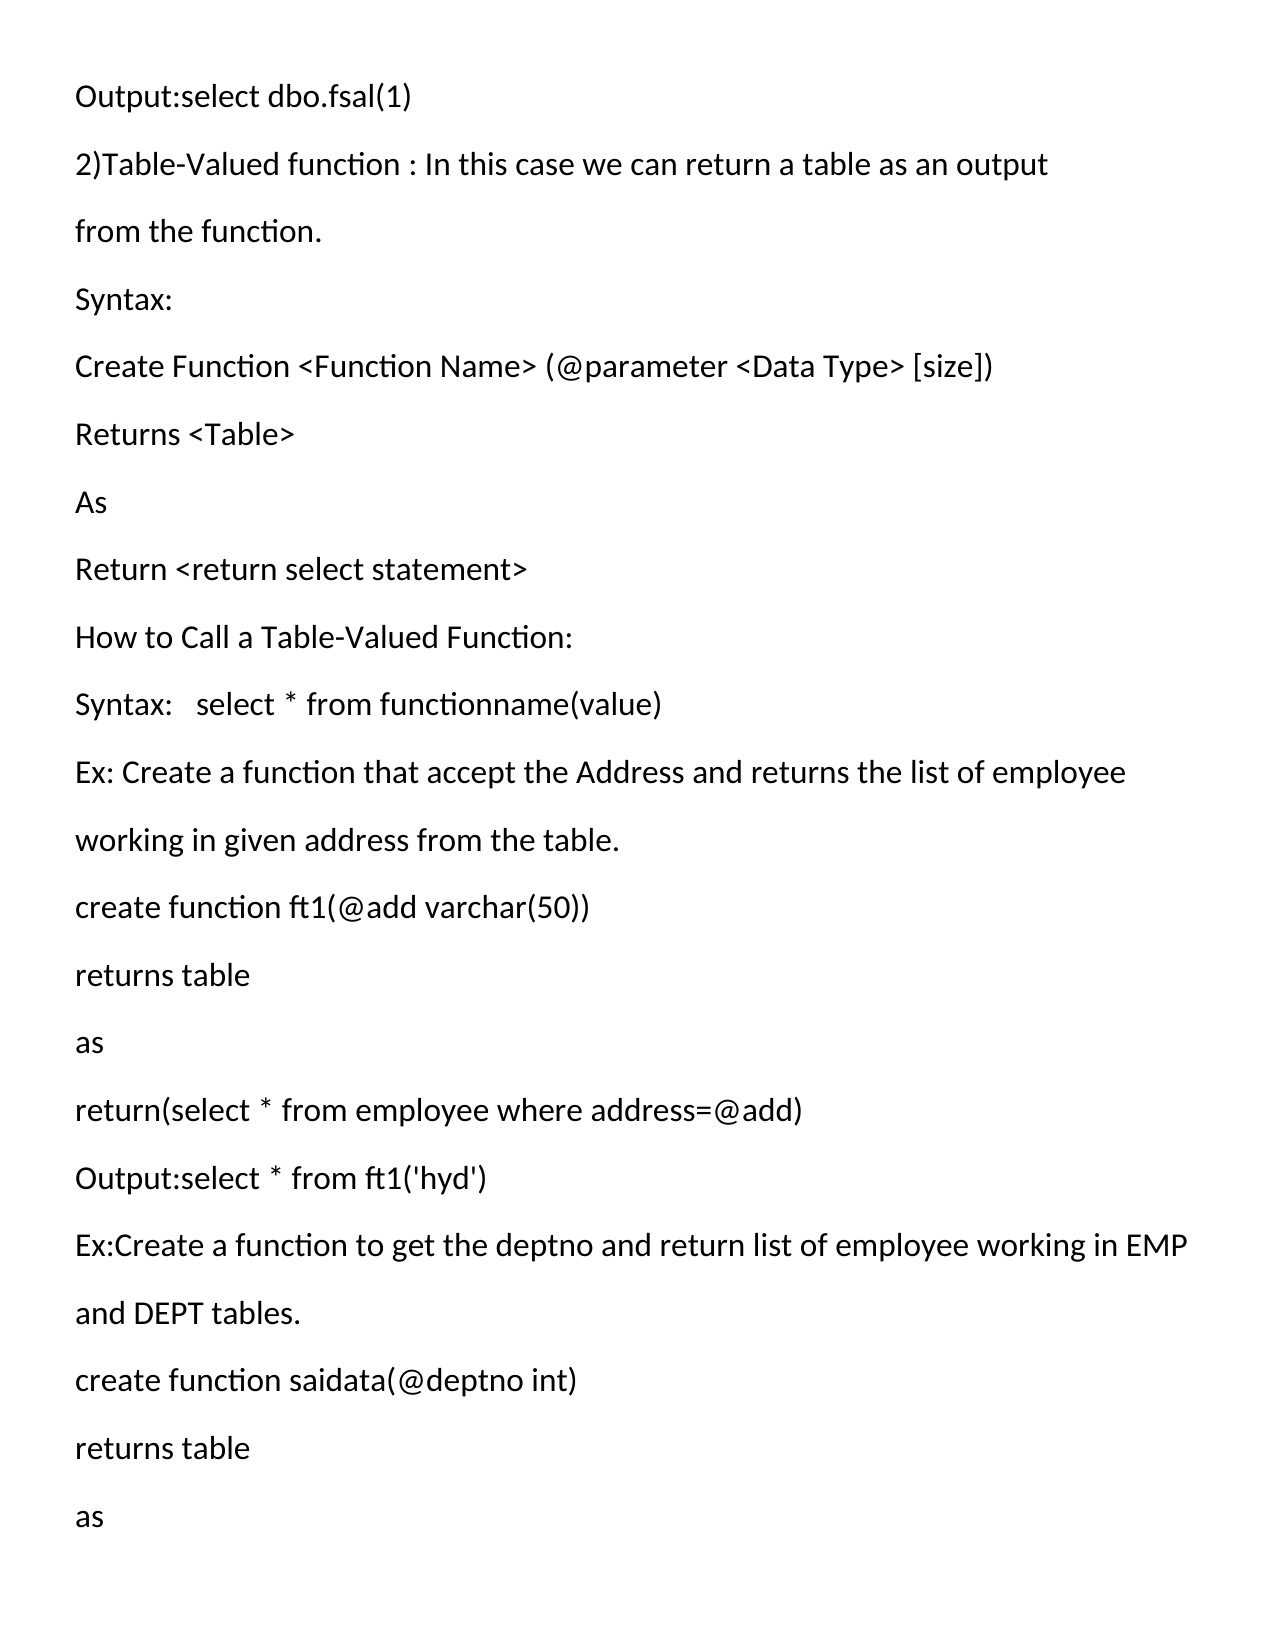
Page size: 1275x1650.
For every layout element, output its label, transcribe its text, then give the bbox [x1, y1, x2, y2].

text create function saidata(@deptno int) [75, 1359, 1200, 1400]
text and DEPT tables. [75, 1292, 1200, 1333]
text Syntax: [75, 278, 1200, 318]
text as [75, 1021, 1200, 1062]
text Output:select dbo.fsal(1) [75, 75, 1200, 116]
text from the function. [75, 210, 1200, 251]
text Returns <Table> [75, 413, 1200, 454]
text 2)Table-Valued function : In this case we can return a table as an output [75, 143, 1200, 183]
text Create Function <Function Name> (@parameter <Data Type> [size]) [75, 345, 1200, 386]
text How to Call a Table-Valued Function: [75, 616, 1200, 657]
text returns table [75, 1427, 1200, 1468]
text Output:select * from ft1('hyd') [75, 1157, 1200, 1197]
text Syntax: select * from functionname(value) [75, 683, 1200, 724]
text Return <return select statement> [75, 548, 1200, 589]
text create function ft1(@add varchar(50)) [75, 886, 1200, 927]
text As [75, 481, 1200, 521]
text returns table [75, 954, 1200, 994]
text Ex: Create a function that accept the Address and returns the list of employee [75, 751, 1200, 792]
text return(select * from employee where address=@add) [75, 1089, 1200, 1130]
text as [75, 1495, 1200, 1535]
text working in given address from the table. [75, 819, 1200, 859]
text Ex:Create a function to get the deptno and return list of employee working in EMP [75, 1224, 1200, 1265]
